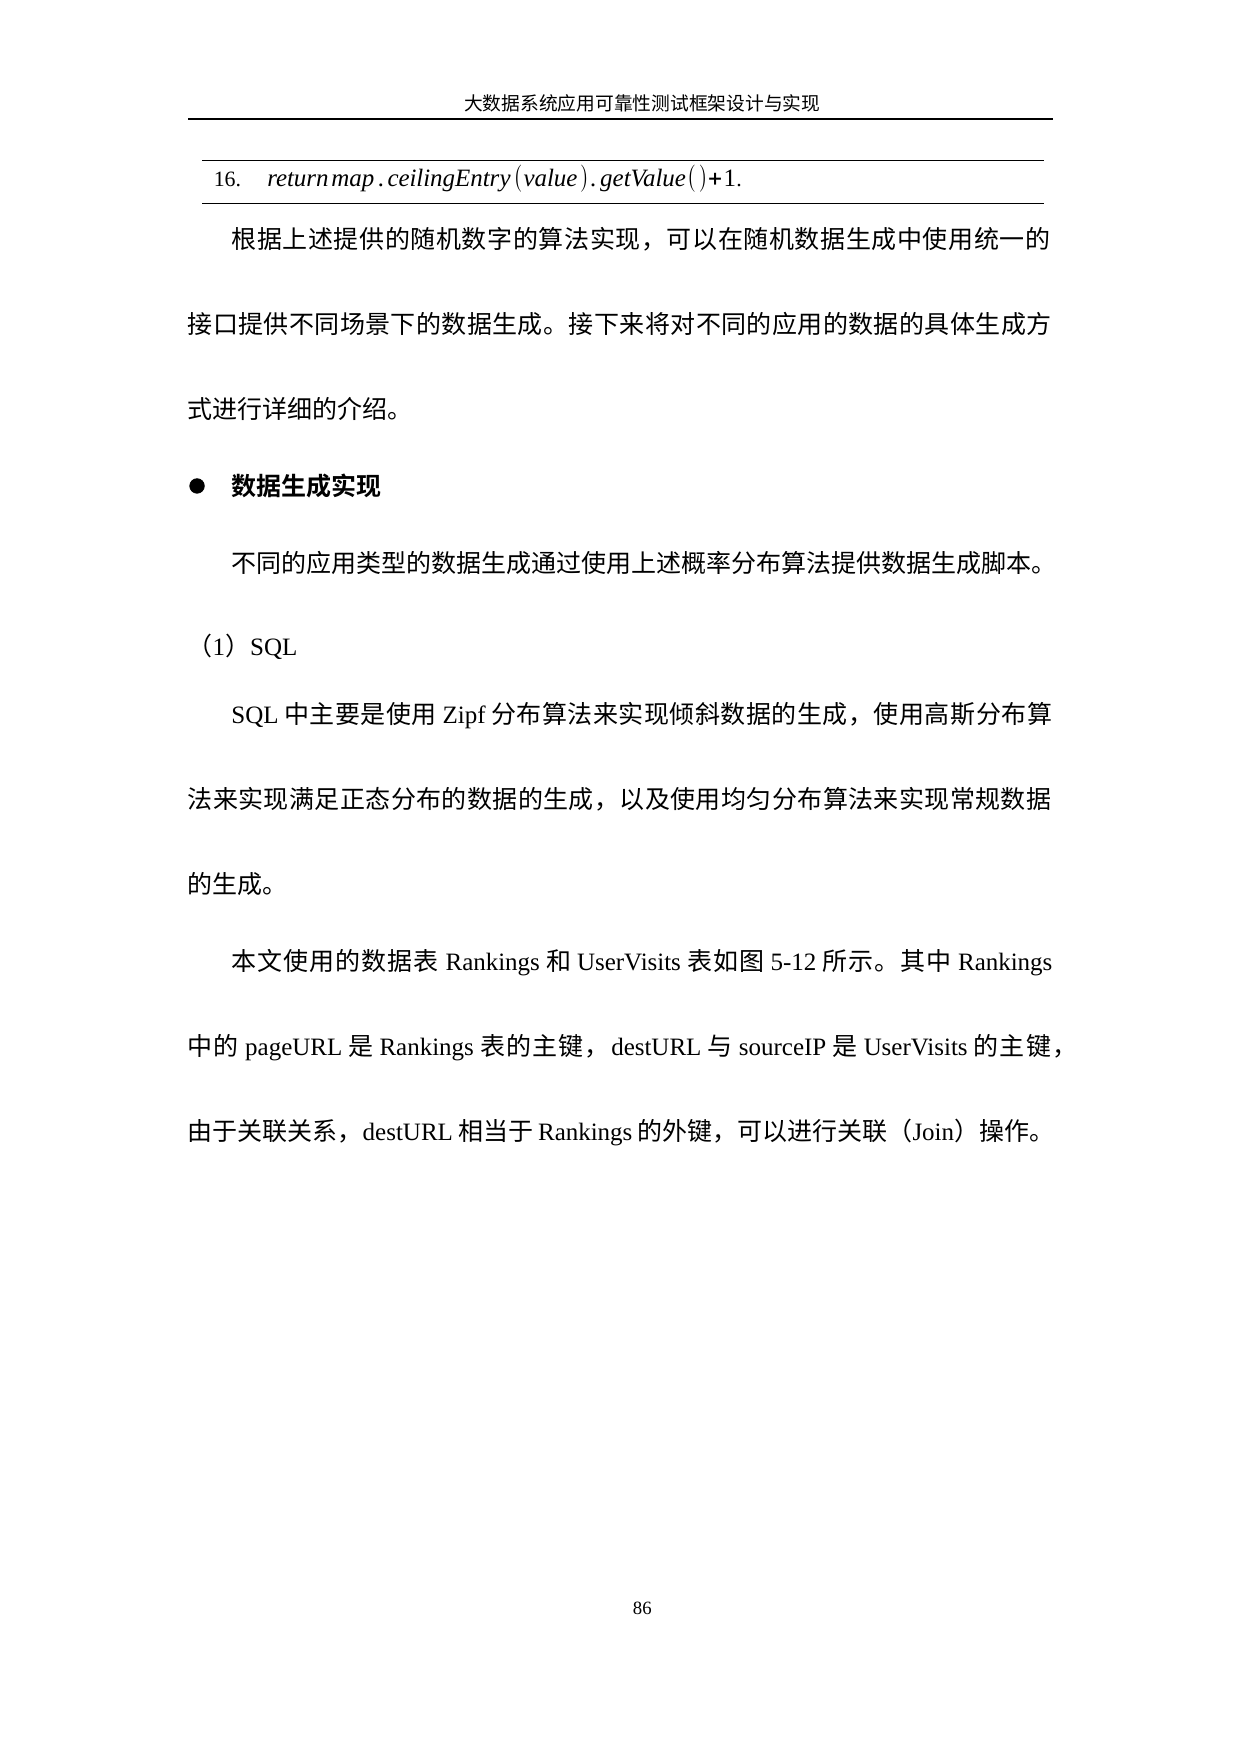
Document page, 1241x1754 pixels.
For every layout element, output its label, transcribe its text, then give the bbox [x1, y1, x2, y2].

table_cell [202, 161, 1044, 202]
text 不同的应用类型的数据生成通过使用上述概率分布算法提供数据生成脚本。 [187, 527, 1053, 595]
list 数据生成实现 [187, 450, 1053, 518]
list （1）SQL [187, 611, 1053, 679]
text 根据上述提供的随机数字的算法实现，可以在随机数据生成中使用统一的接口提供不同场景下的数据生成。接下来将对不同的应用的数据的具体生成方式进行详细的介绍。 [187, 203, 1053, 441]
text 本文使用的数据表Rankings和UserVisits表如图5-12所示。其中Rankings中的pageURL是Rankings表的主键，destURL与sourceIP是UserVisits的主键，由于关联关系，destURL相当于Rankings的外键，可以进行关联（Join）操作。 [187, 926, 1053, 1163]
text SQL中主要是使用Zipf分布算法来实现倾斜数据的生成，使用高斯分布算法来实现满足正态分布的数据的生成，以及使用均匀分布算法来实现常规数据的生成。 [187, 679, 1053, 917]
